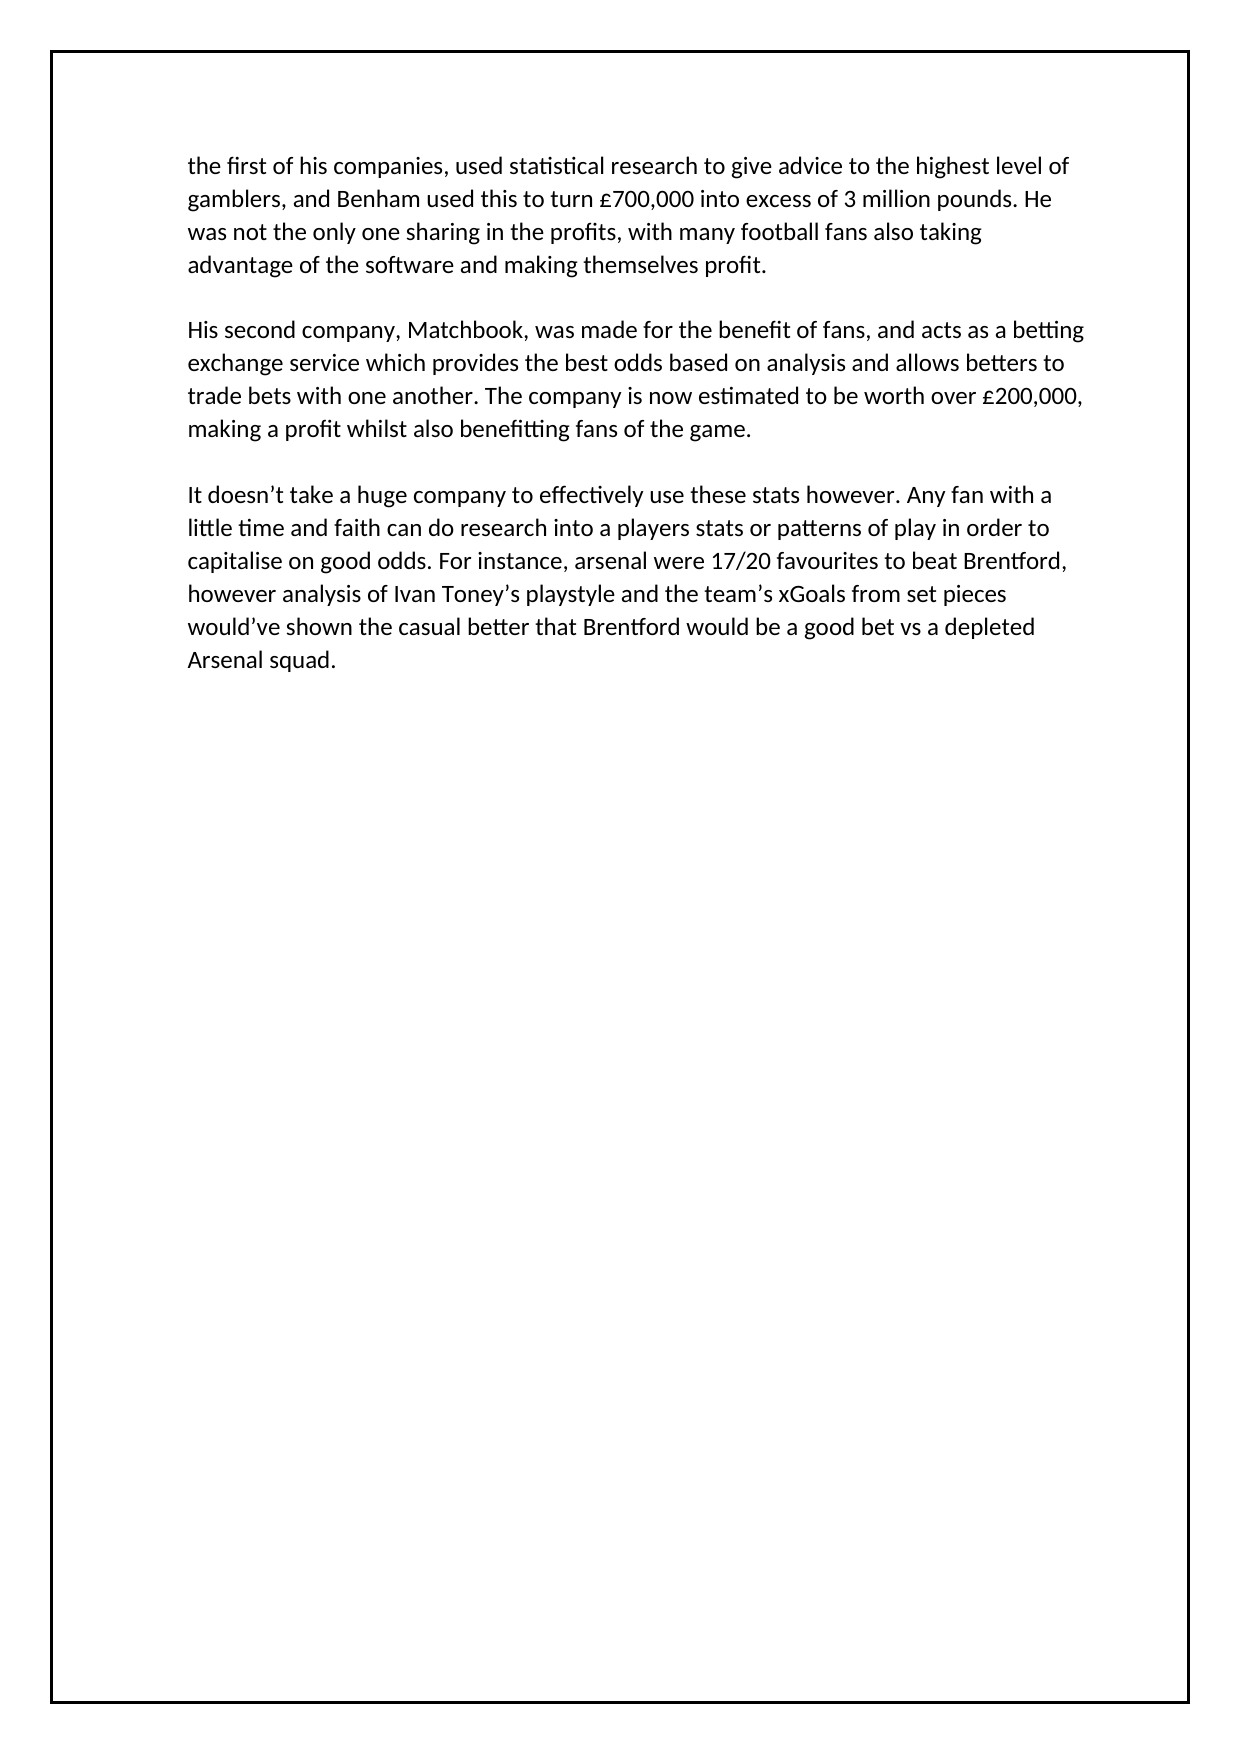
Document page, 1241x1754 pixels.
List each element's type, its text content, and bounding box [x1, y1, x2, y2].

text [187, 150, 1090, 279]
text His second company, Matchbook, was made for the benefit of fans, and acts as a betting exchange service which provides the best odds based on analysis and allows betters to trade bets with one another. The company is now estimated to be worth over £200,000, making a profit whilst also benefitting fans of the game. [187, 314, 1090, 444]
text It doesn’t take a huge company to effectively use these stats however. Any fan with a little time and faith can do research into a players stats or patterns of play in order to capitalise on good odds. For instance, arsenal were 17/20 favourites to beat Brentford, however analysis of Ivan Toney’s playstyle and the team’s xGoals from set pieces would’ve shown the casual better that Brentford would be a good bet vs a depleted Arsenal squad. [187, 479, 1090, 674]
